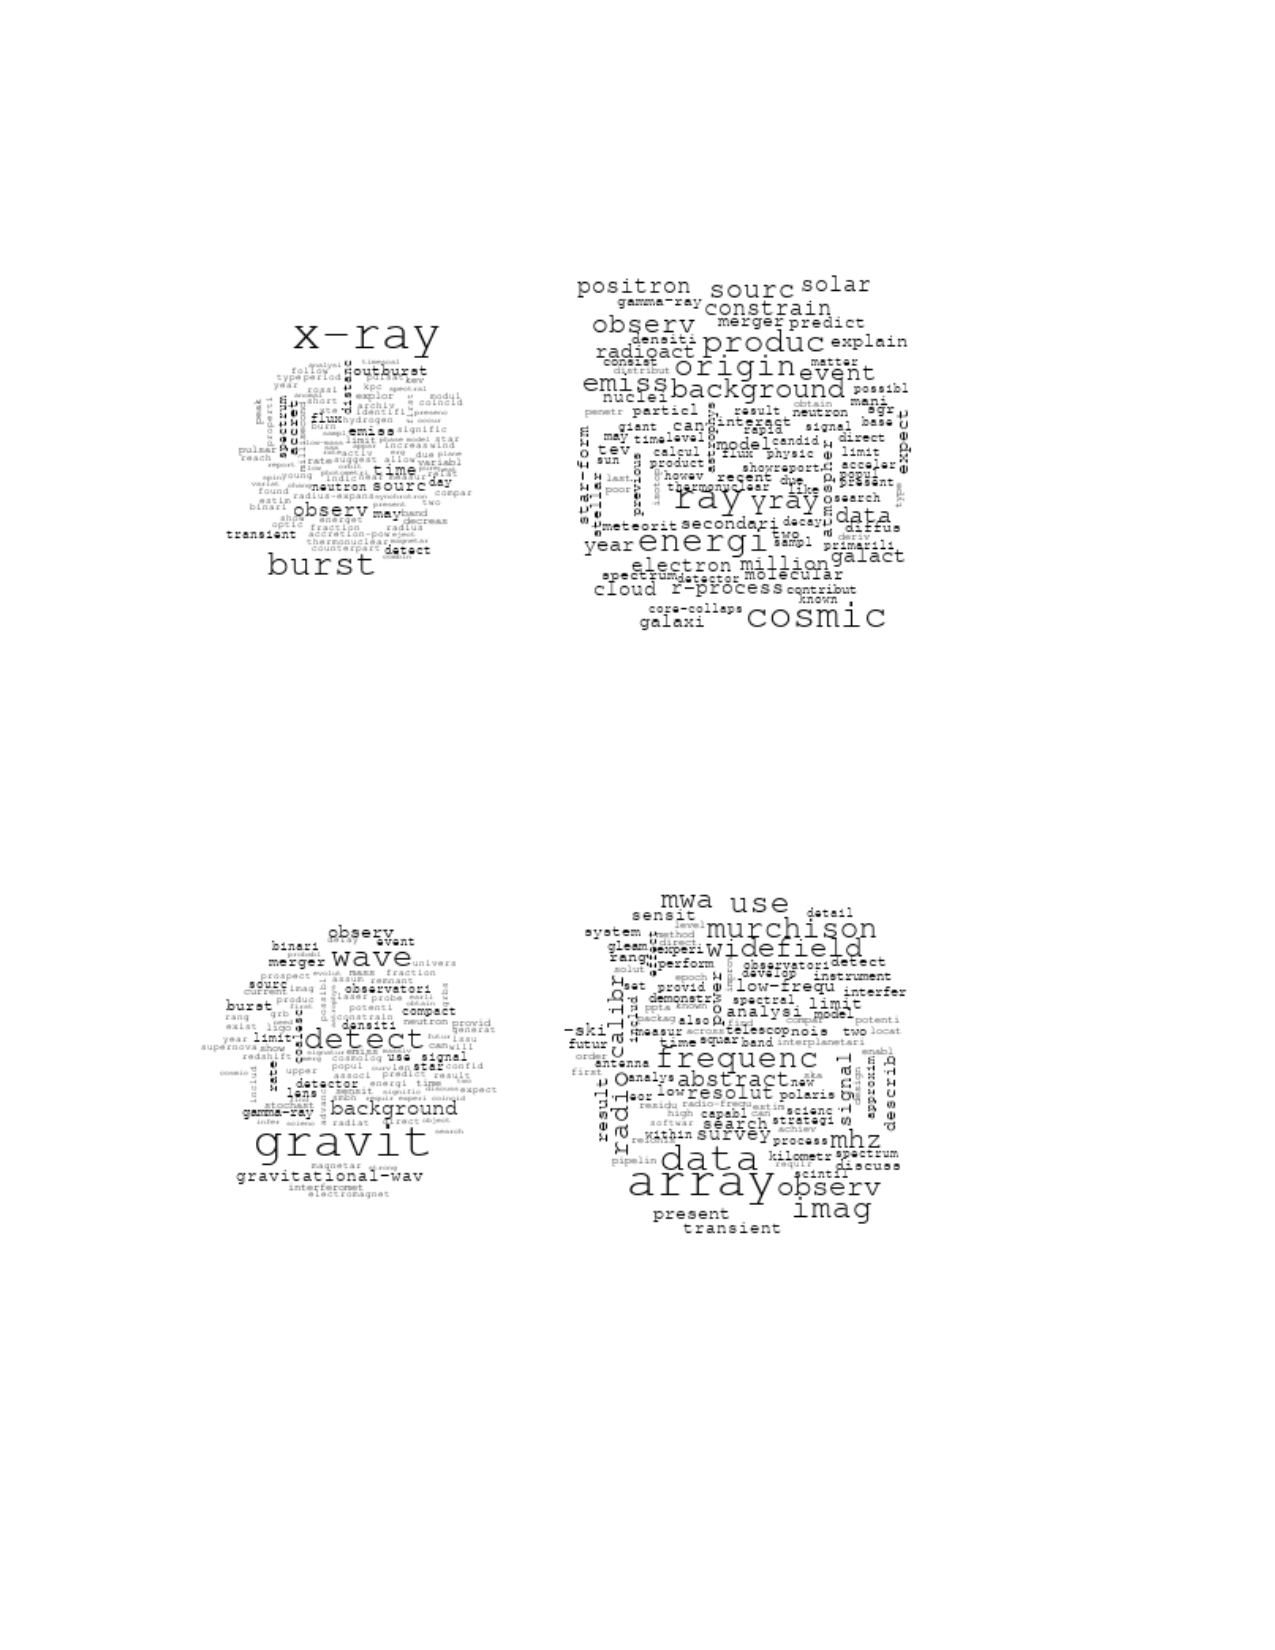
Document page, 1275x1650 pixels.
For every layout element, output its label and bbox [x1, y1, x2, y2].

picture [168, 150, 927, 1363]
